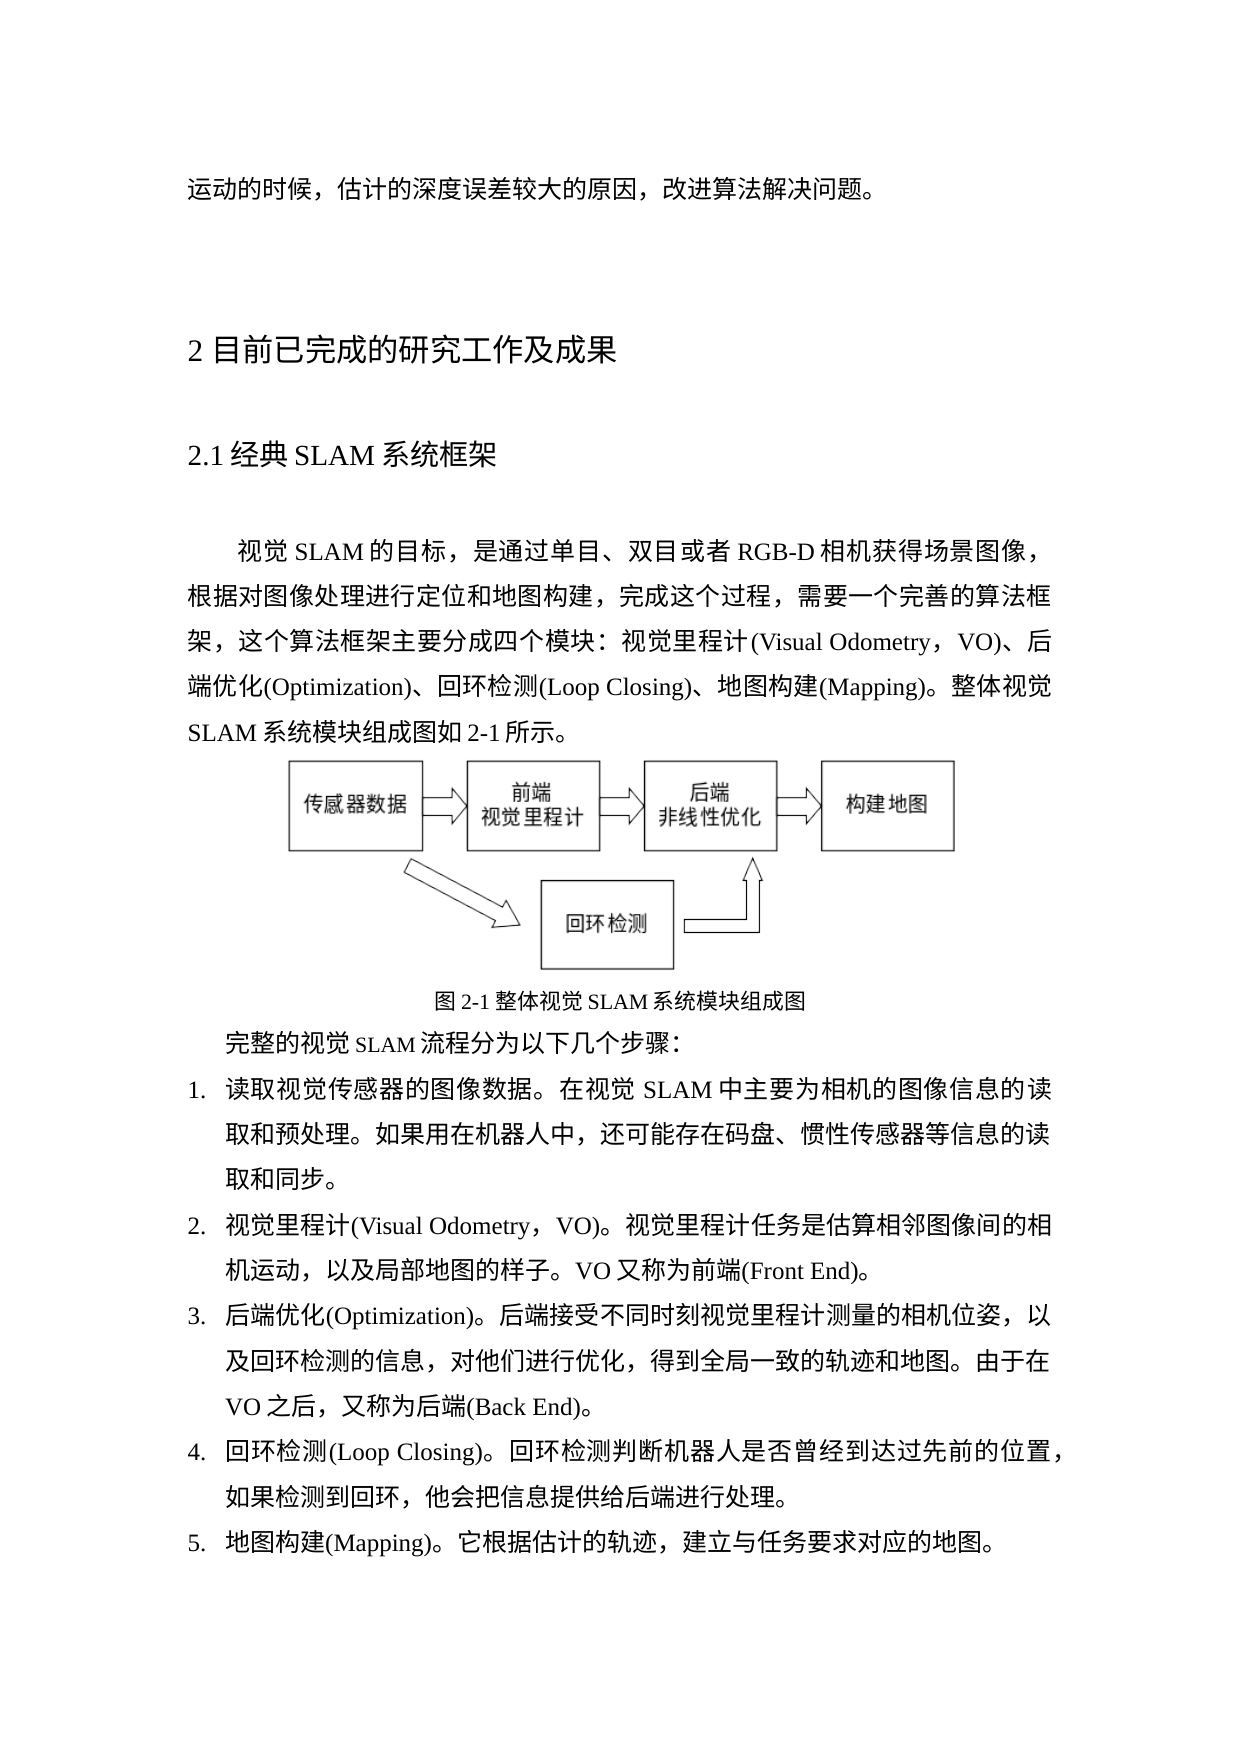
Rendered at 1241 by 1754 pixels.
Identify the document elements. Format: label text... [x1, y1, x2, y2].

text 图2-1 整体视觉SLAM系统模块组成图 [187, 983, 1053, 1016]
subtitle 2.1经典SLAM系统框架 [187, 420, 1053, 485]
text 完整的视觉SLAM流程分为以下几个步骤： [187, 1024, 1053, 1060]
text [187, 162, 1053, 208]
subtitle 2 目前已完成的研究工作及成果 [187, 316, 1053, 381]
list 视觉里程计(Visual Odometry，VO)。视觉里程计任务是估算相邻图像间的相机运动，以及局部地图的样子。VO又称为前端(Front End)。 [187, 1205, 1053, 1287]
text 视觉SLAM的目标，是通过单目、双目或者RGB-D相机获得场景图像，根据对图像处理进行定位和地图构建，完成这个过程，需要一个完善的算法框架，这个算法框架主要分成四个模块：视觉里程计(Visual Odometry，VO)、后端优化(Optimization)、回环检测(Loop Closing)、地图构建(Mapping)。整体视觉SLAM系统模块组成图如2-1所示。 [187, 531, 1053, 748]
list 读取视觉传感器的图像数据。在视觉SLAM中主要为相机的图像信息的读取和预处理。如果用在机器人中，还可能存在码盘、惯性传感器等信息的读取和同步。 [187, 1069, 1053, 1196]
list 地图构建(Mapping)。它根据估计的轨迹，建立与任务要求对应的地图。 [187, 1522, 1053, 1558]
list 后端优化(Optimization)。后端接受不同时刻视觉里程计测量的相机位姿，以及回环检测的信息，对他们进行优化，得到全局一致的轨迹和地图。由于在VO之后，又称为后端(Back End)。 [187, 1296, 1053, 1423]
list 回环检测(Loop Closing)。回环检测判断机器人是否曾经到达过先前的位置，如果检测到回环，他会把信息提供给后端进行处理。 [187, 1432, 1053, 1513]
